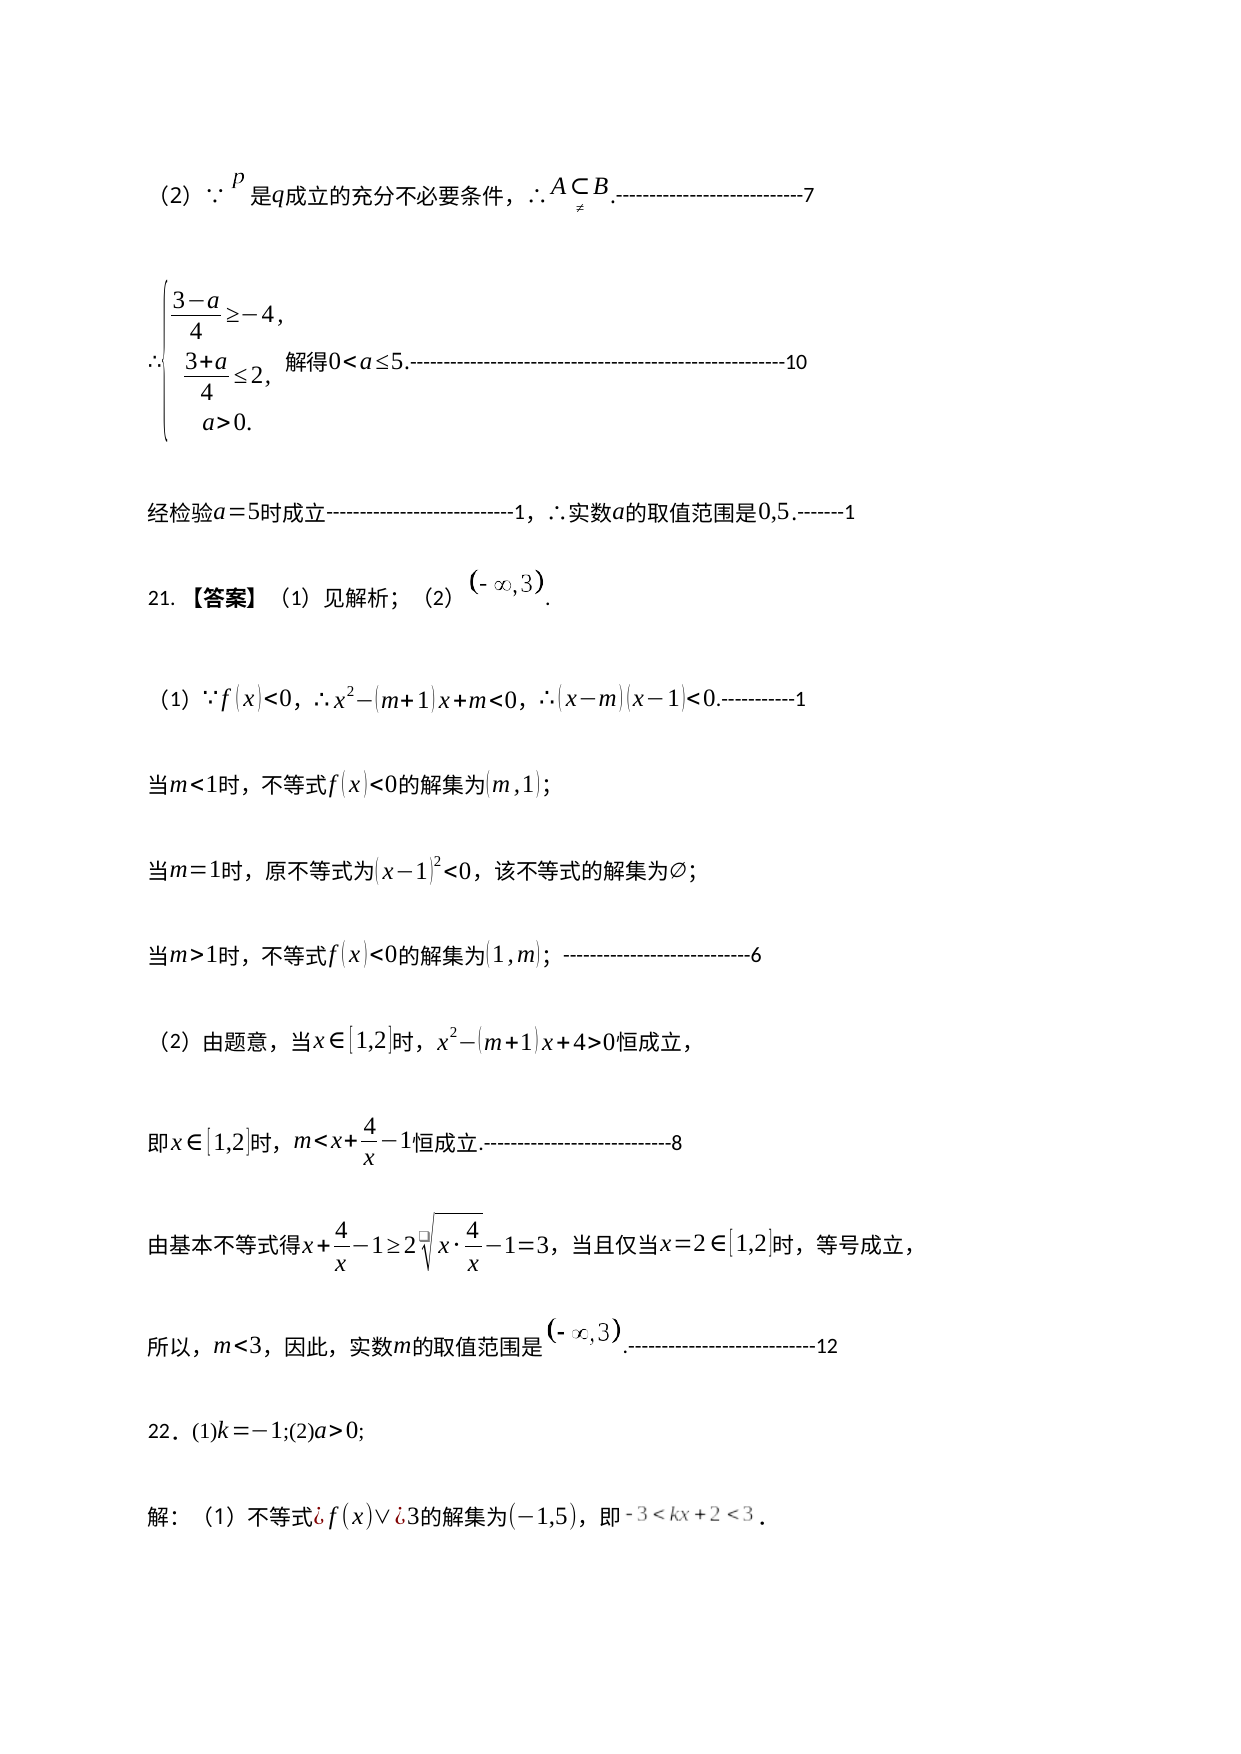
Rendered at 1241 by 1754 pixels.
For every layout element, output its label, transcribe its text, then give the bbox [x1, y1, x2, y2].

text 所以，，因此，实数的取值范围是.----------------------------12 [148, 1313, 1092, 1378]
text 当时，原不等式为，该不等式的解集为； [148, 837, 1092, 902]
text 当时，不等式的解集为；----------------------------6 [148, 939, 1092, 971]
text 即时，恒成立.----------------------------8 [148, 1109, 1092, 1174]
text 解：（1）不等式的解集为，即． [148, 1484, 1092, 1549]
text 22．(1);(2); [148, 1414, 1092, 1447]
text 21. 【答案】（1）见解析；（2）. [148, 564, 1092, 629]
text ∴解得.--------------------------------------------------------10 [148, 264, 1092, 459]
text （2）∵是成立的充分不必要条件，∴.----------------------------7 [148, 162, 1092, 227]
text （1），，.-----------1 [148, 666, 1092, 731]
text 经检验时成立----------------------------1，∴实数的取值范围是.-------1 [148, 495, 1092, 528]
text 由基本不等式得，当且仅当时，等号成立， [148, 1211, 1092, 1276]
text 当时，不等式的解集为； [148, 768, 1092, 800]
text （2）由题意，当时，恒成立， [148, 1008, 1092, 1073]
